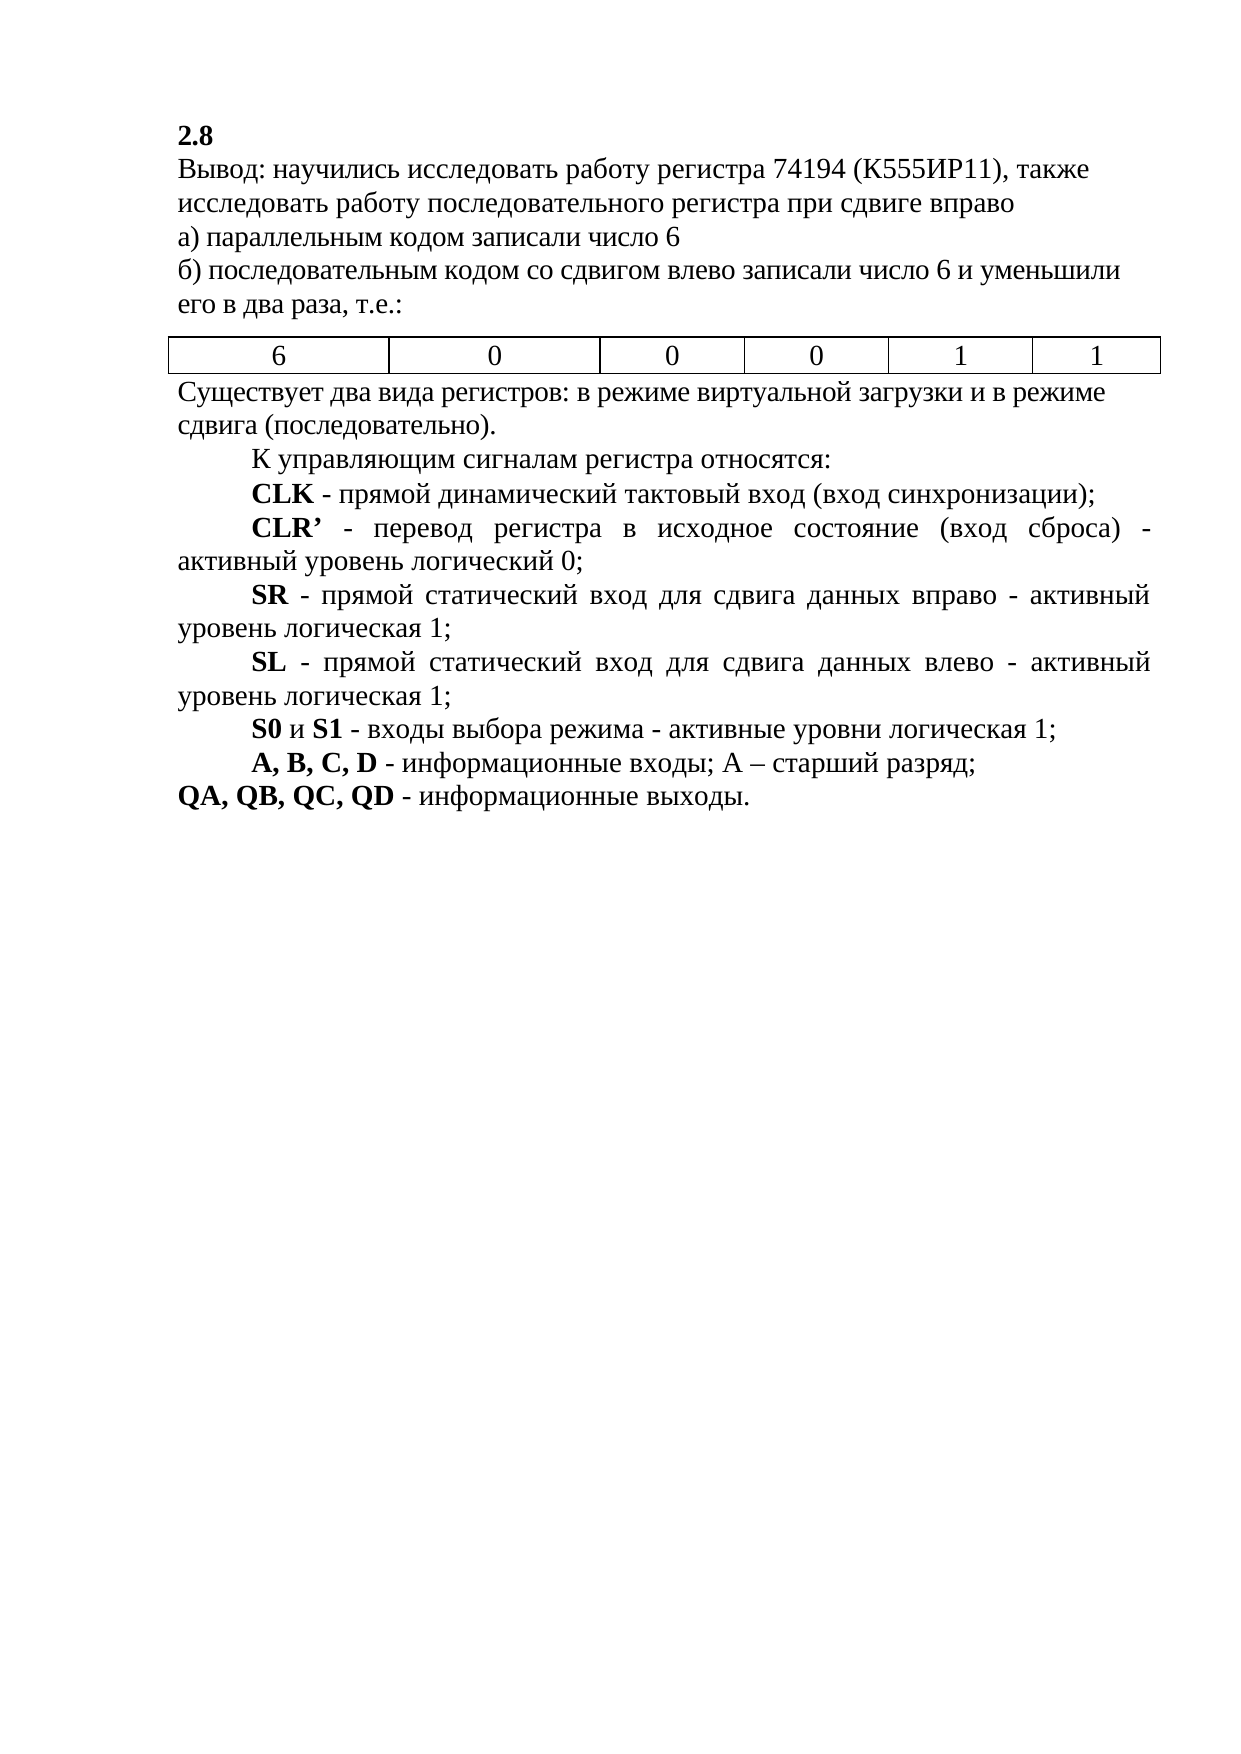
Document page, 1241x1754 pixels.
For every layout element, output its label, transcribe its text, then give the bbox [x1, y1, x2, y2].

text CLK - прямой динамический тактовый вход (вход синхронизации); [177, 476, 1152, 510]
table_header 0 [601, 338, 744, 373]
table_header 1 [1033, 338, 1160, 373]
text а) параллельным кодом записали число 6 [177, 219, 1152, 252]
text б) последовательным кодом со сдвигом влево записали число 6 и уменьшили его в два раза, т.е.: [177, 252, 1152, 319]
text SR - прямой статический вход для сдвига данных вправо - активный уровень логическая 1; [177, 577, 1152, 644]
text SL - прямой статический вход для сдвига данных влево - активный уровень логическая 1; [177, 644, 1152, 711]
text Существует два вида регистров: в режиме виртуальной загрузки и в режиме сдвига (последовательно). [177, 374, 1152, 441]
table_header 0 [745, 338, 888, 373]
text Вывод: научились исследовать работу регистра 74194 (К555ИР11), также исследовать работу последовательного регистра при сдвиге вправо [177, 152, 1152, 219]
text CLR’ - перевод регистра в исходное состояние (вход сброса) - активный уровень логический 0; [177, 510, 1152, 577]
text А, B, C, D - информационные входы; А – старший разряд; [177, 745, 1152, 778]
text К управляющим сигналам регистра относятся: [177, 441, 1152, 474]
table_header 0 [390, 338, 599, 373]
text S0 и S1 - входы выбора режима - активные уровни логическая 1; [177, 711, 1152, 745]
table_header 1 [889, 338, 1032, 373]
text 2.8 [177, 118, 1152, 152]
text QA, QB, QC, QD - информационные выходы. [177, 778, 1152, 812]
table_header 6 [169, 338, 388, 373]
